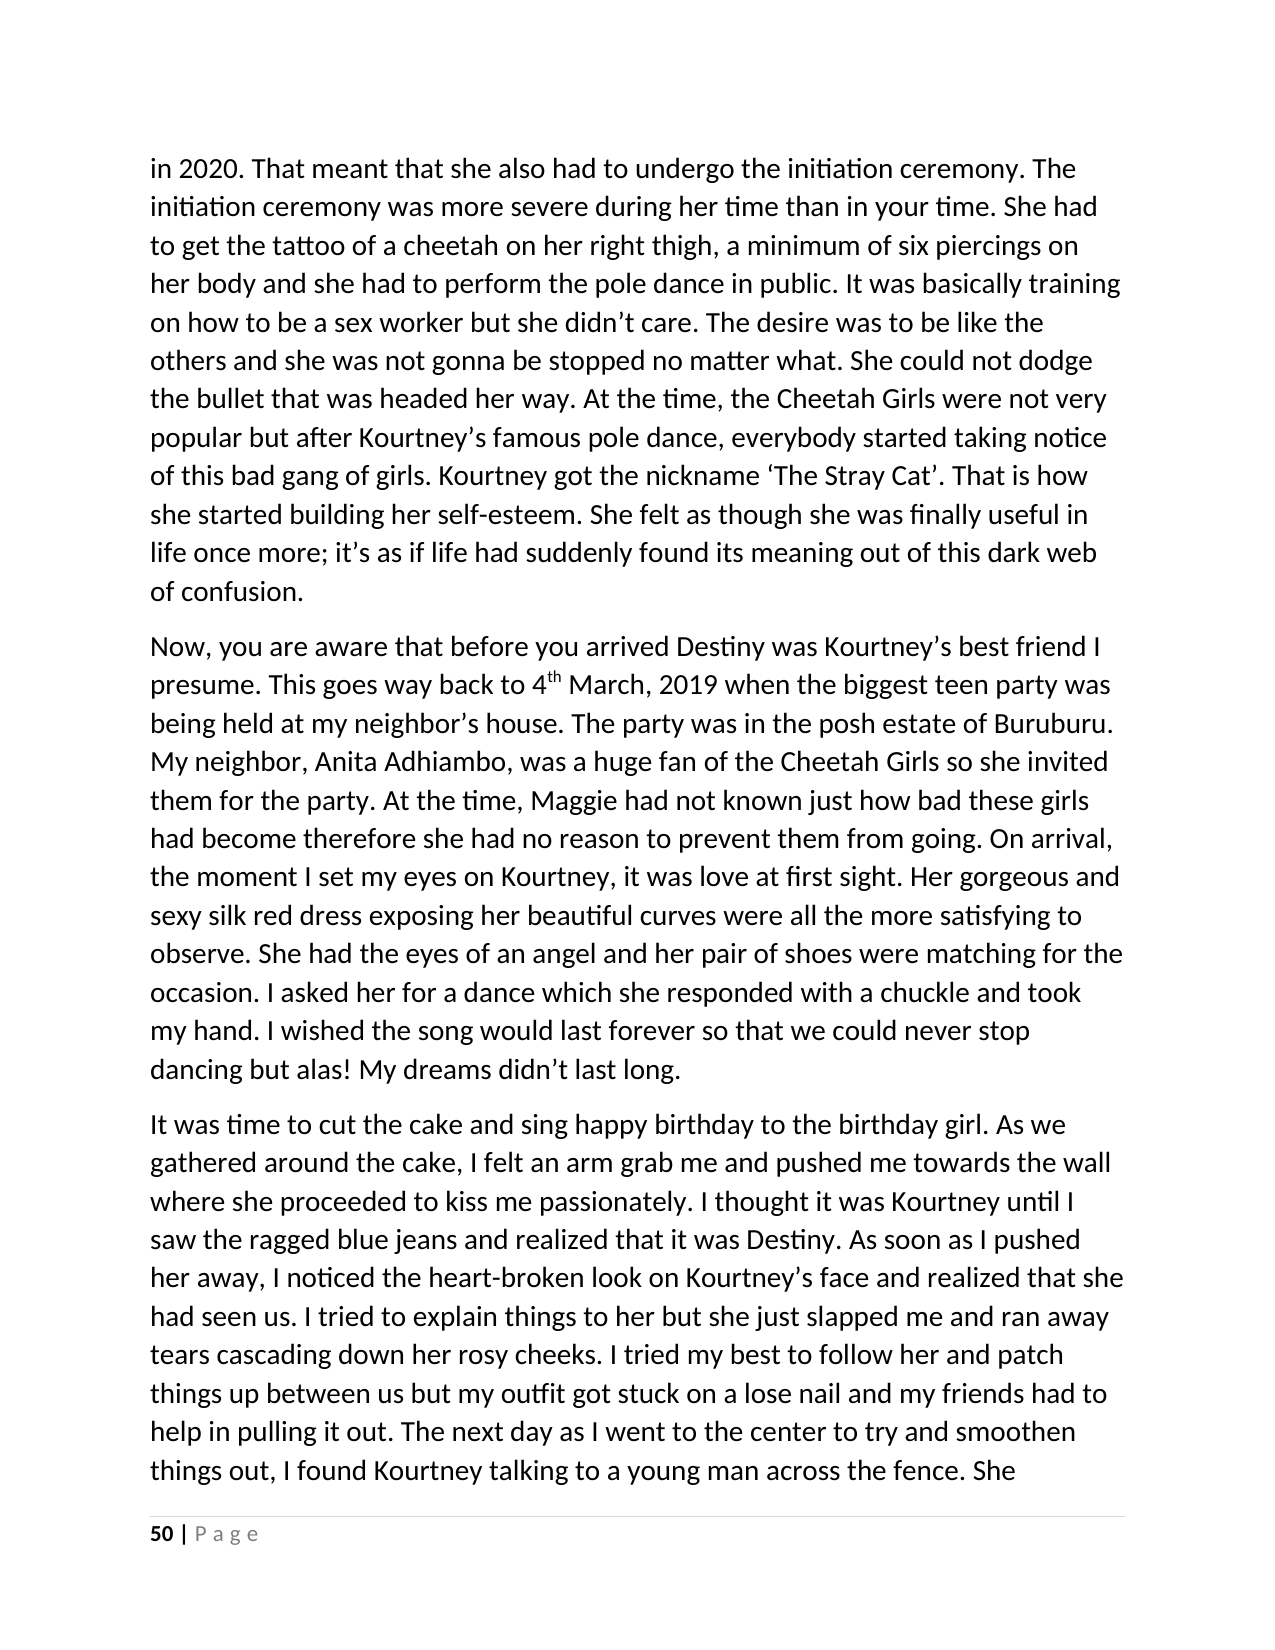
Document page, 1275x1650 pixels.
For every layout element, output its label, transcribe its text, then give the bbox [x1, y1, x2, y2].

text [150, 1106, 1125, 1487]
text Now, you are aware that before you arrived Destiny was Kourtney’s best friend I presume. This goes way back to 4th March, 2019 when the biggest teen party was being held at my neighbor’s house. The party was in the posh estate of Buruburu. My neighbor, Anita Adhiambo, was a huge fan of the Cheetah Girls so she invited them for the party. At the time, Maggie had not known just how bad these girls had become therefore she had no reason to prevent them from going. On arrival, the moment I set my eyes on Kourtney, it was love at first sight. Her gorgeous and sexy silk red dress exposing her beautiful curves were all the more satisfying to observe. She had the eyes of an angel and her pair of shoes were matching for the occasion. I asked her for a dance which she responded with a chuckle and took my hand. I wished the song would last forever so that we could never stop dancing but alas! My dreams didn’t last long. [150, 628, 1125, 1086]
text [150, 150, 1125, 608]
